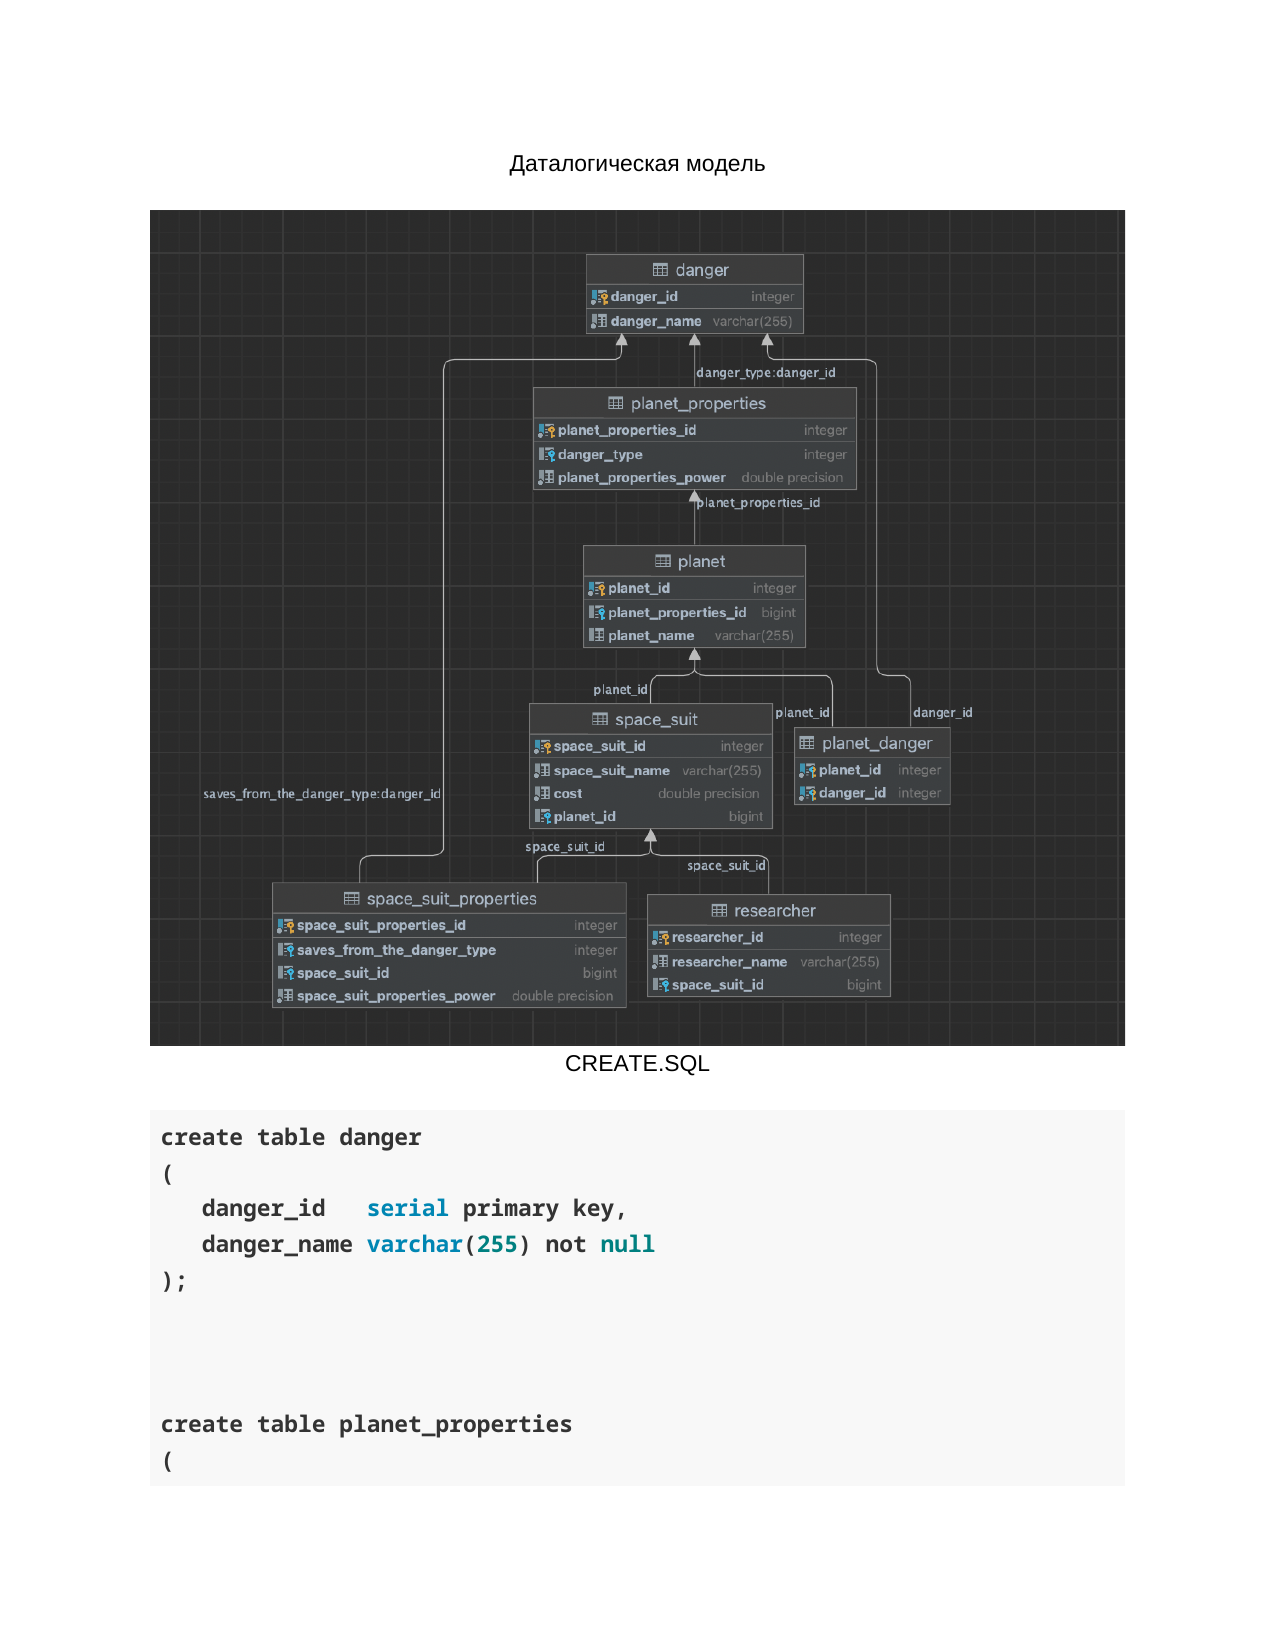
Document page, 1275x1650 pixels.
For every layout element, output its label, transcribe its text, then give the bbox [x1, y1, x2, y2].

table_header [150, 1110, 1125, 1486]
text Даталогическая модель [150, 150, 1125, 176]
text CREATE.SQL [150, 1050, 1125, 1076]
picture [150, 210, 1125, 1046]
